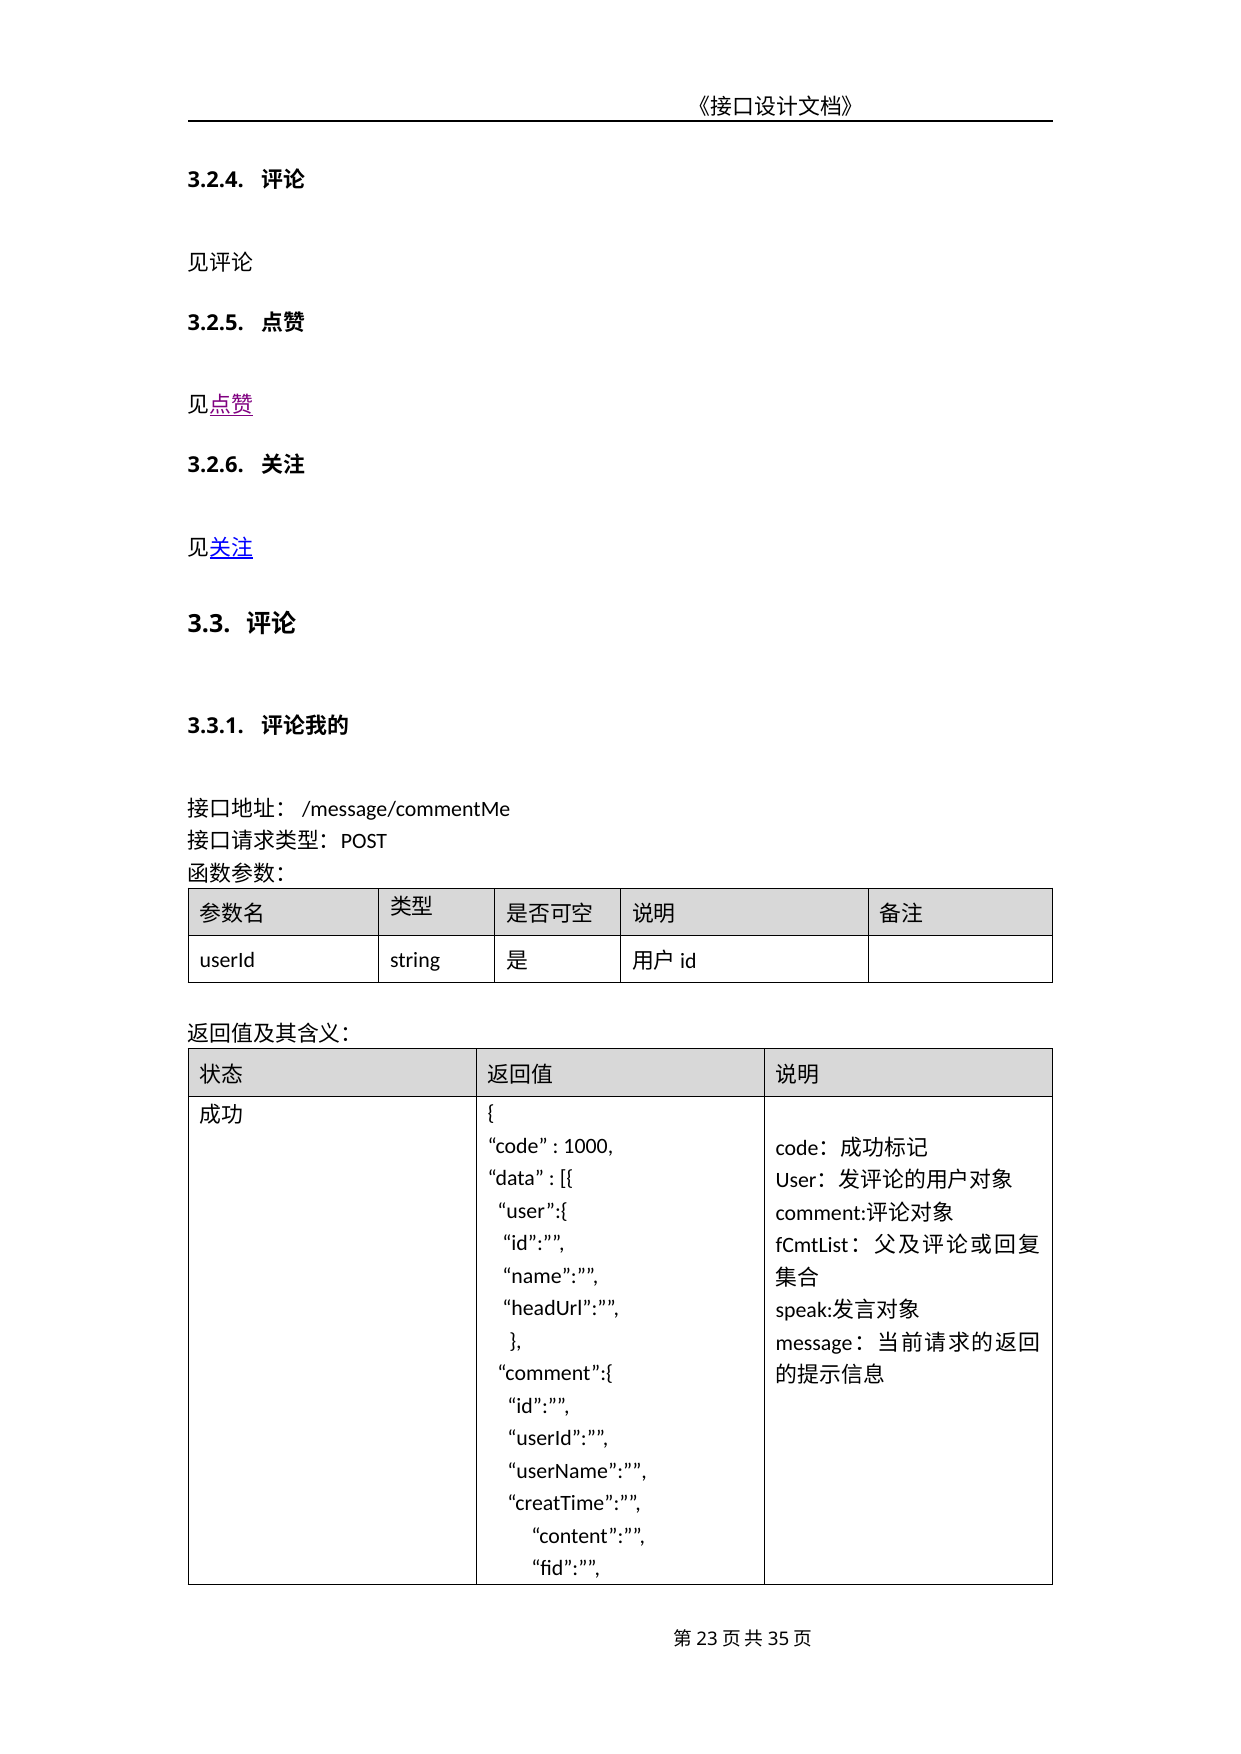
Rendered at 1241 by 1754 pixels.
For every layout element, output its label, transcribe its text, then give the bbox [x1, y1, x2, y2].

table_header 说明 [765, 1049, 1052, 1096]
table_header 是否可空 [495, 889, 620, 935]
text 函数参数： [187, 855, 1053, 888]
table_cell 用户id [621, 936, 868, 982]
text 接口地址： /message/commentMe [187, 790, 1053, 823]
text 见评论 [187, 245, 1053, 277]
text 返回值及其含义： [187, 1016, 1053, 1048]
table_cell [869, 936, 1052, 982]
table_cell 成功 [189, 1097, 476, 1584]
table_header 返回值 [477, 1049, 764, 1096]
subtitle 评论我的 [187, 707, 1053, 740]
table_header 状态 [189, 1049, 476, 1096]
subtitle 关注 [187, 447, 1053, 479]
subtitle 点赞 [187, 304, 1053, 337]
table_header 说明 [621, 889, 868, 935]
text 接口请求类型：POST [187, 823, 1053, 855]
table_header 类型 [379, 889, 494, 935]
text 见关注 [187, 529, 1053, 562]
table_cell userId [189, 936, 378, 982]
subtitle 评论 [187, 589, 1053, 654]
table_header 参数名 [189, 889, 378, 935]
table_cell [477, 1097, 764, 1584]
text 见点赞 [187, 387, 1053, 419]
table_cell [765, 1097, 1052, 1584]
subtitle 评论 [187, 162, 1053, 194]
table_header 备注 [869, 889, 1052, 935]
table_cell string [379, 936, 494, 982]
table_cell 是 [495, 936, 620, 982]
